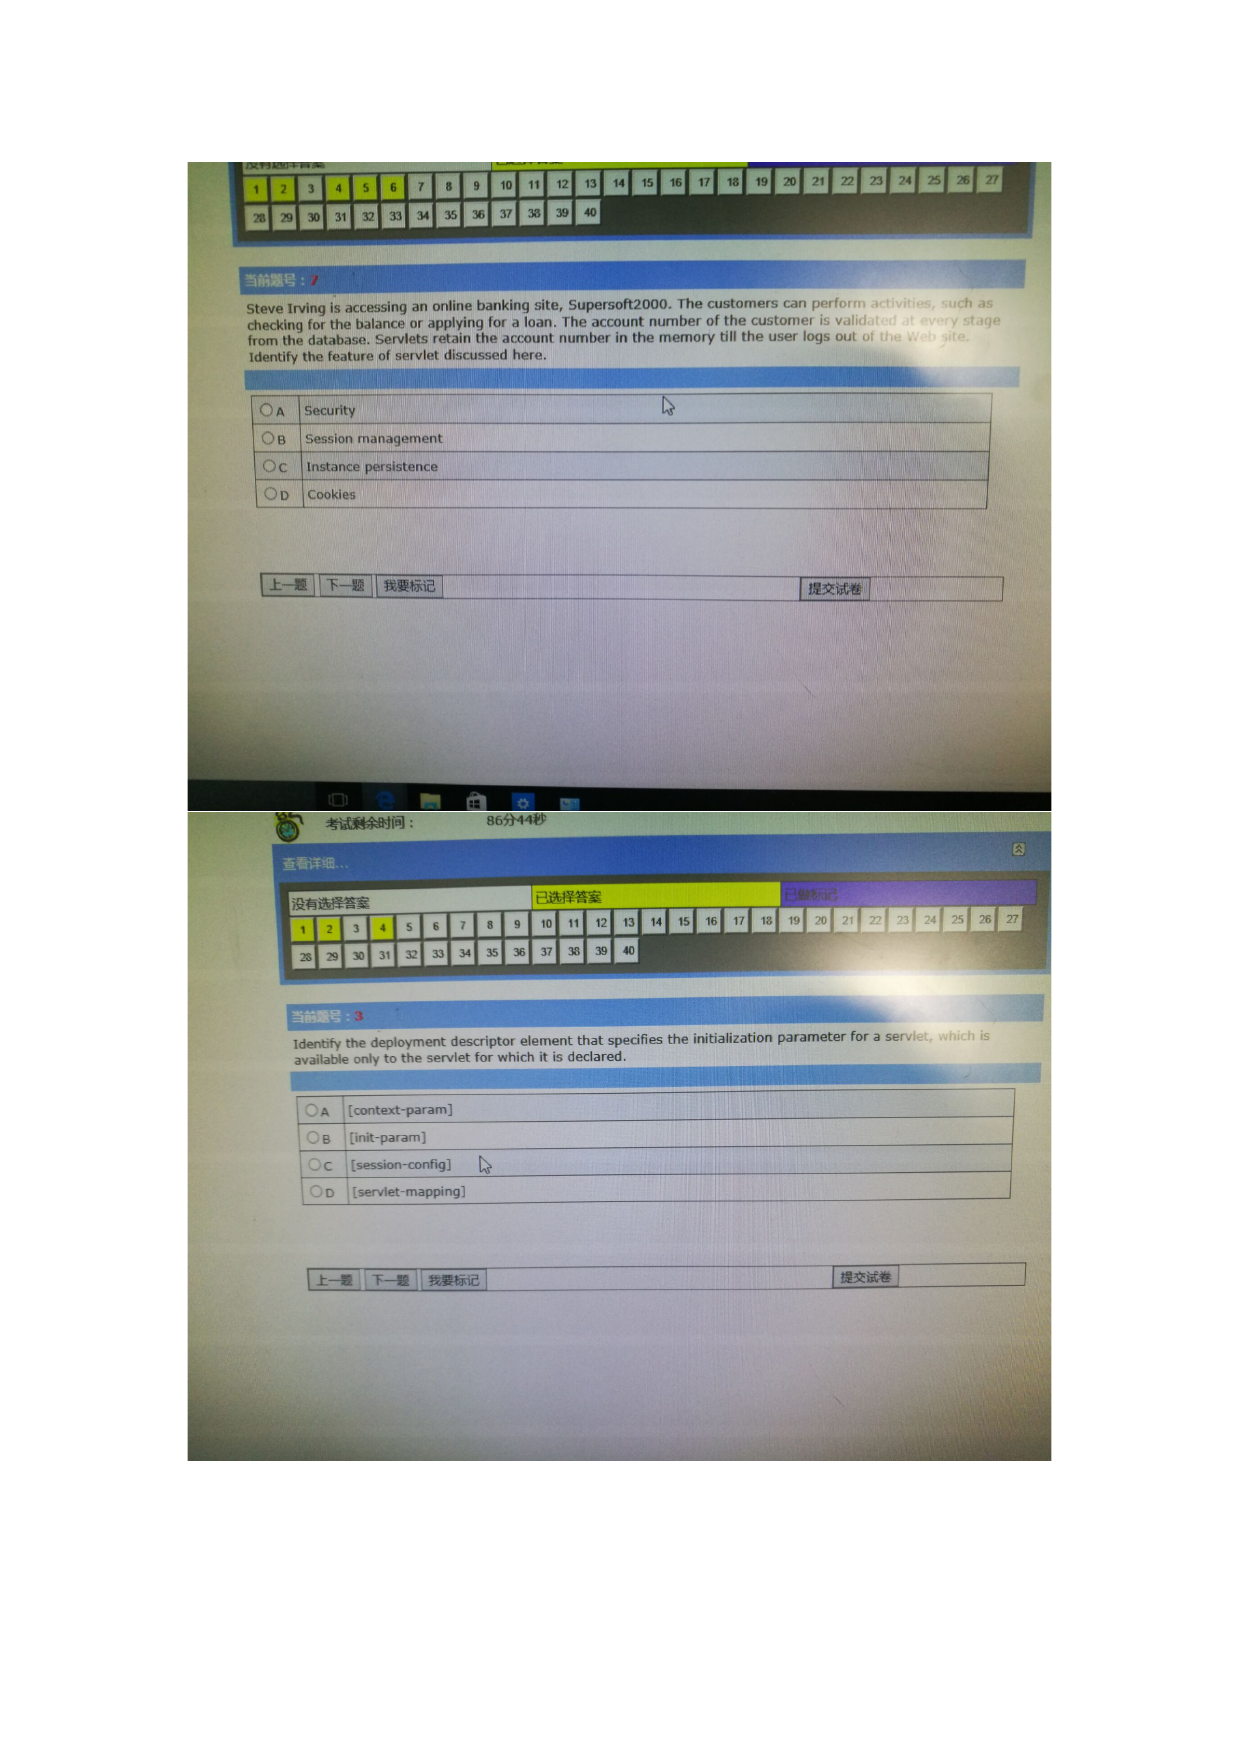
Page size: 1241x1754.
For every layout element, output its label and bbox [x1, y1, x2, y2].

picture [187, 162, 1052, 811]
picture [187, 812, 1052, 1461]
